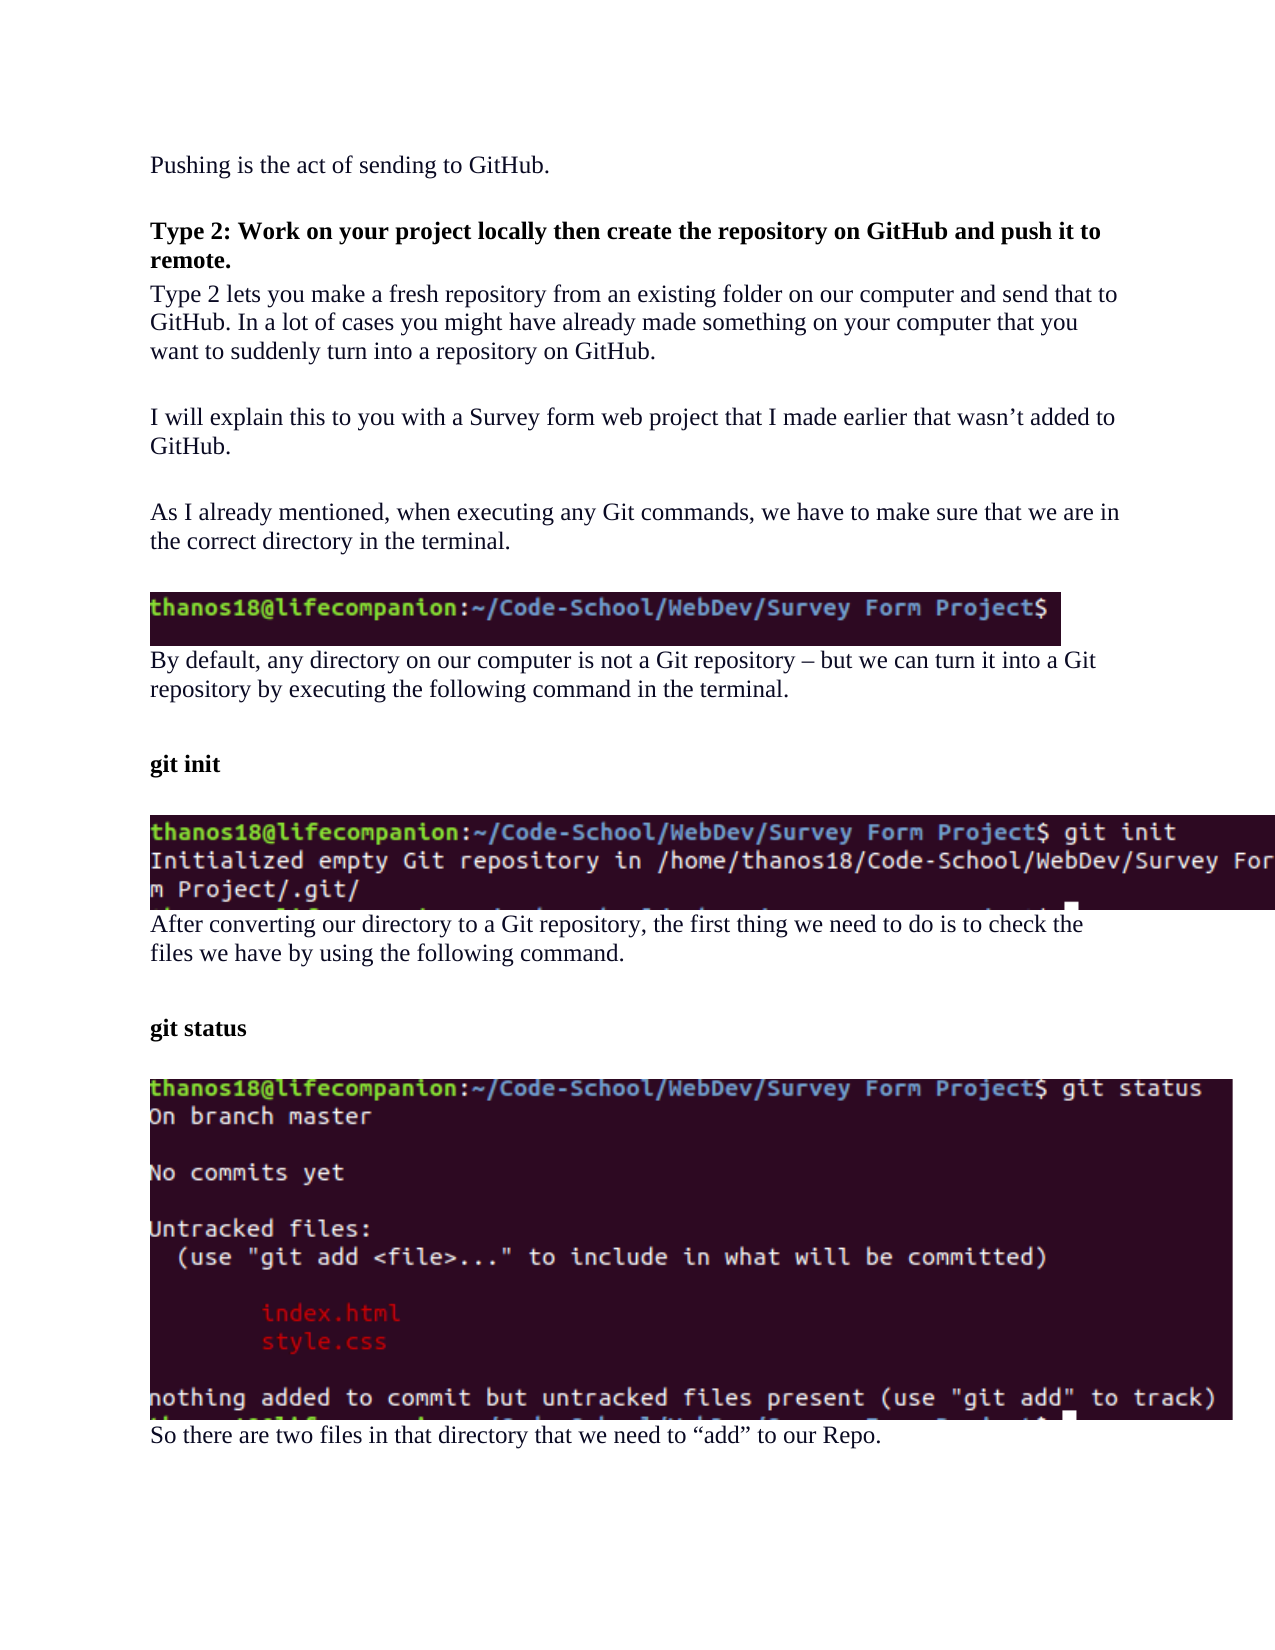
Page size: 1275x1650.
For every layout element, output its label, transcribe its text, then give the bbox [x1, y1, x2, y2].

picture [150, 1079, 1233, 1420]
text By default, any directory on our computer is not a Git repository – but we can turn it into a Git repository by executing the following command in the terminal. [150, 646, 1125, 703]
picture [150, 592, 1061, 646]
text Pushing is the act of sending to GitHub. [150, 150, 1125, 179]
text I will explain this to you with a Survey form web project that I made earlier that wasn’t added to GitHub. [150, 402, 1125, 460]
text git init [150, 741, 1125, 778]
text So there are two files in that directory that we need to “add” to our Repo. [150, 1420, 1125, 1449]
text Type 2: Work on your project locally then create the repository on GitHub and push it to remote. [150, 216, 1125, 274]
text As I already mentioned, when executing any Git commands, we have to make sure that we are in the correct directory in the terminal. [150, 497, 1125, 555]
text Type 2 lets you make a fresh repository from an existing folder on our computer and send that to GitHub. In a lot of cases you might have already made something on your computer that you want to suddenly turn into a repository on GitHub. [150, 279, 1125, 365]
picture [150, 815, 1275, 910]
text After converting our directory to a Git repository, the first thing we need to do is to check the files we have by using the following command. [150, 910, 1125, 967]
text git status [150, 1004, 1125, 1042]
